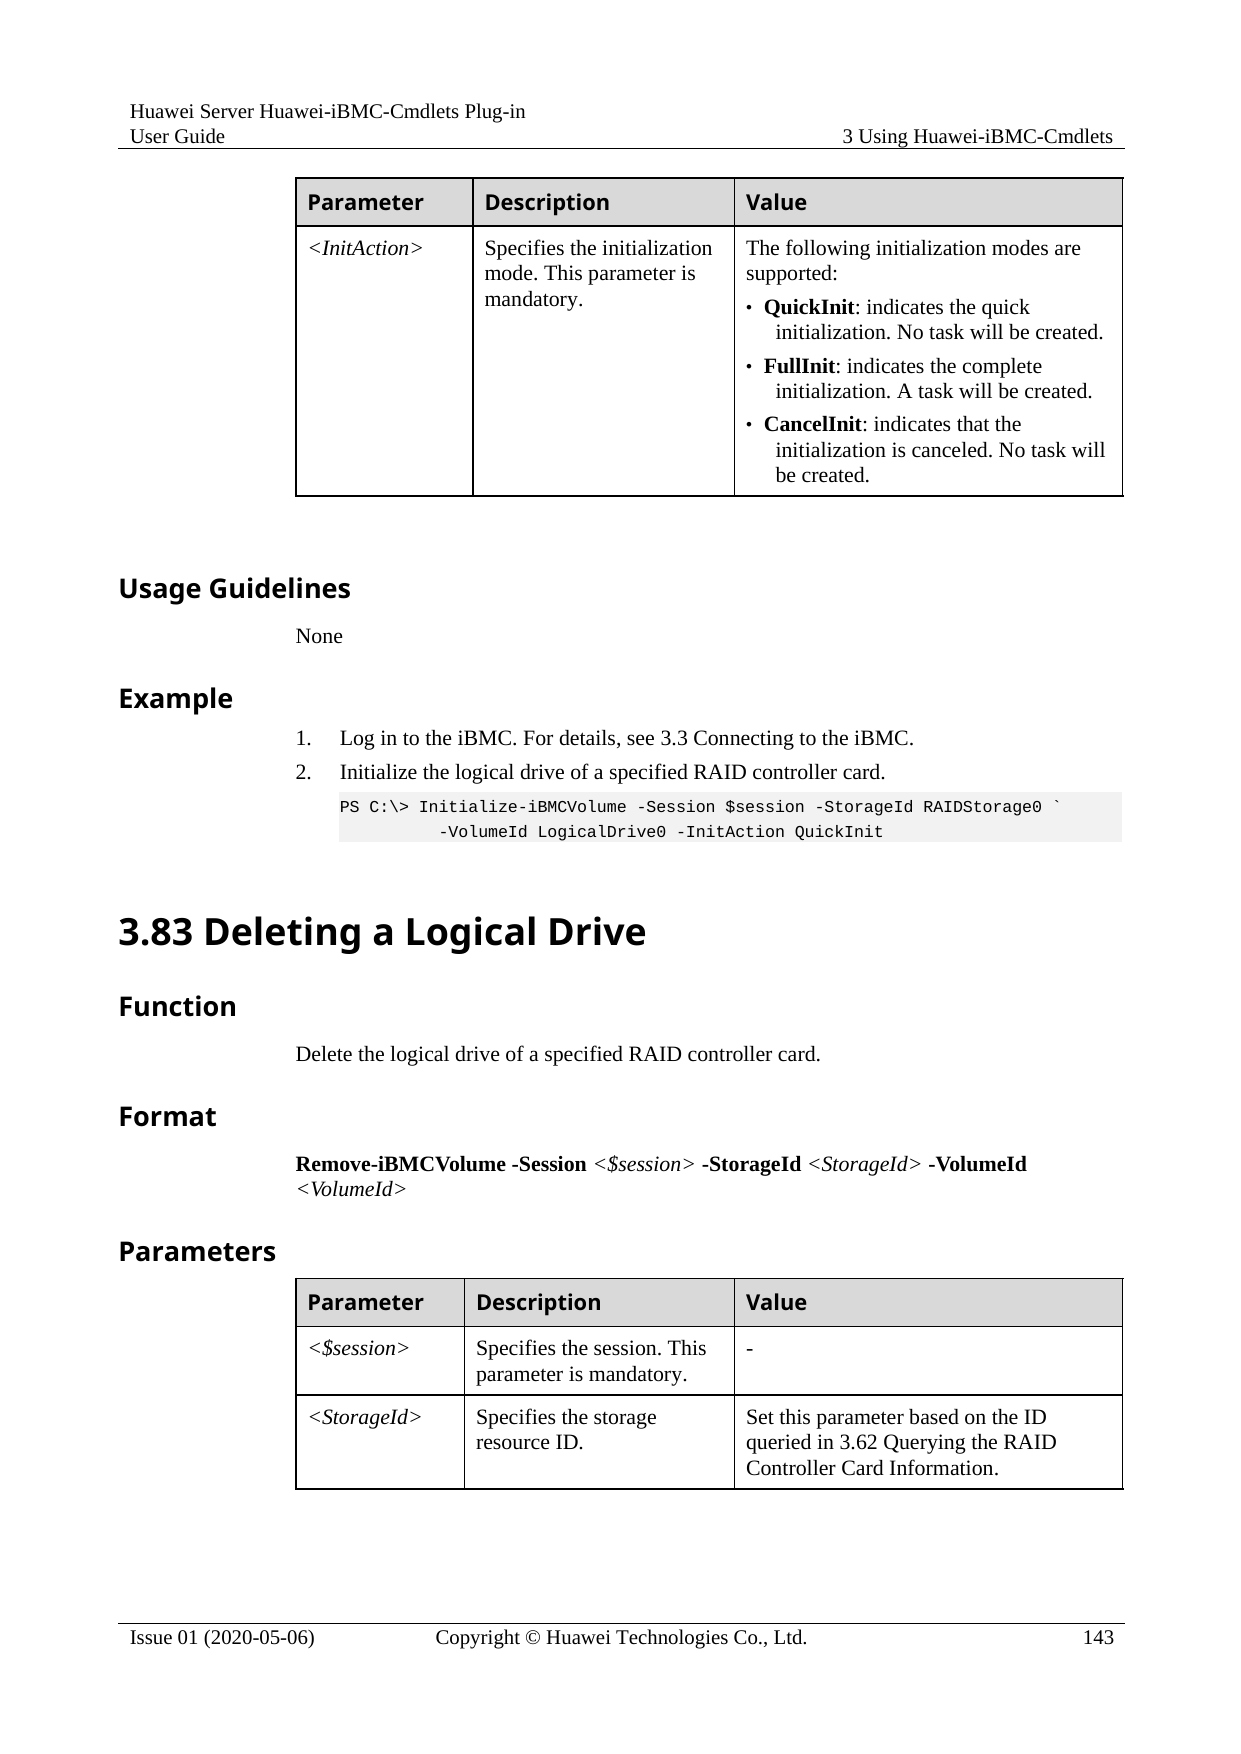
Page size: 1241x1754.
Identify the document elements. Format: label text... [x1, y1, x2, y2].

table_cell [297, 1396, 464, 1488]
list PS C:\> Initialize-iBMCVolume -Session $session -StorageId RAIDStorage0 ` -VolumeId LogicalDrive0 -InitAction QuickInit [339, 792, 1122, 842]
list Initialize the logical drive of a specified RAID controller card. [295, 759, 1122, 784]
text Format [118, 1097, 1122, 1134]
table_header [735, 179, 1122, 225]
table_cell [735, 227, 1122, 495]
text Function [118, 987, 1122, 1024]
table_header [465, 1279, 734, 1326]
text Remove-iBMCVolume -Session <$session> -StorageId <StorageId> -VolumeId <VolumeId> [295, 1151, 1122, 1201]
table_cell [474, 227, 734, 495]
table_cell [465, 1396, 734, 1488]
text Usage Guidelines [118, 570, 1122, 607]
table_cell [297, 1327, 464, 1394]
text Delete the logical drive of a specified RAID controller card. [295, 1041, 1122, 1066]
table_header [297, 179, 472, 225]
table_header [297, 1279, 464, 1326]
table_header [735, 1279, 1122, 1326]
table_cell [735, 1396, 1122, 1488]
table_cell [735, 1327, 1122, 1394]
text Example [118, 680, 1122, 717]
subtitle Deleting a Logical Drive [118, 905, 1122, 956]
list Log in to the iBMC. For details, see 3.3 Connecting to the iBMC. [295, 725, 1122, 750]
text None [295, 623, 1122, 649]
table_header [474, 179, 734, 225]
text Parameters [118, 1232, 1122, 1269]
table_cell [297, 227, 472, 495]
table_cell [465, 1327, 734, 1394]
